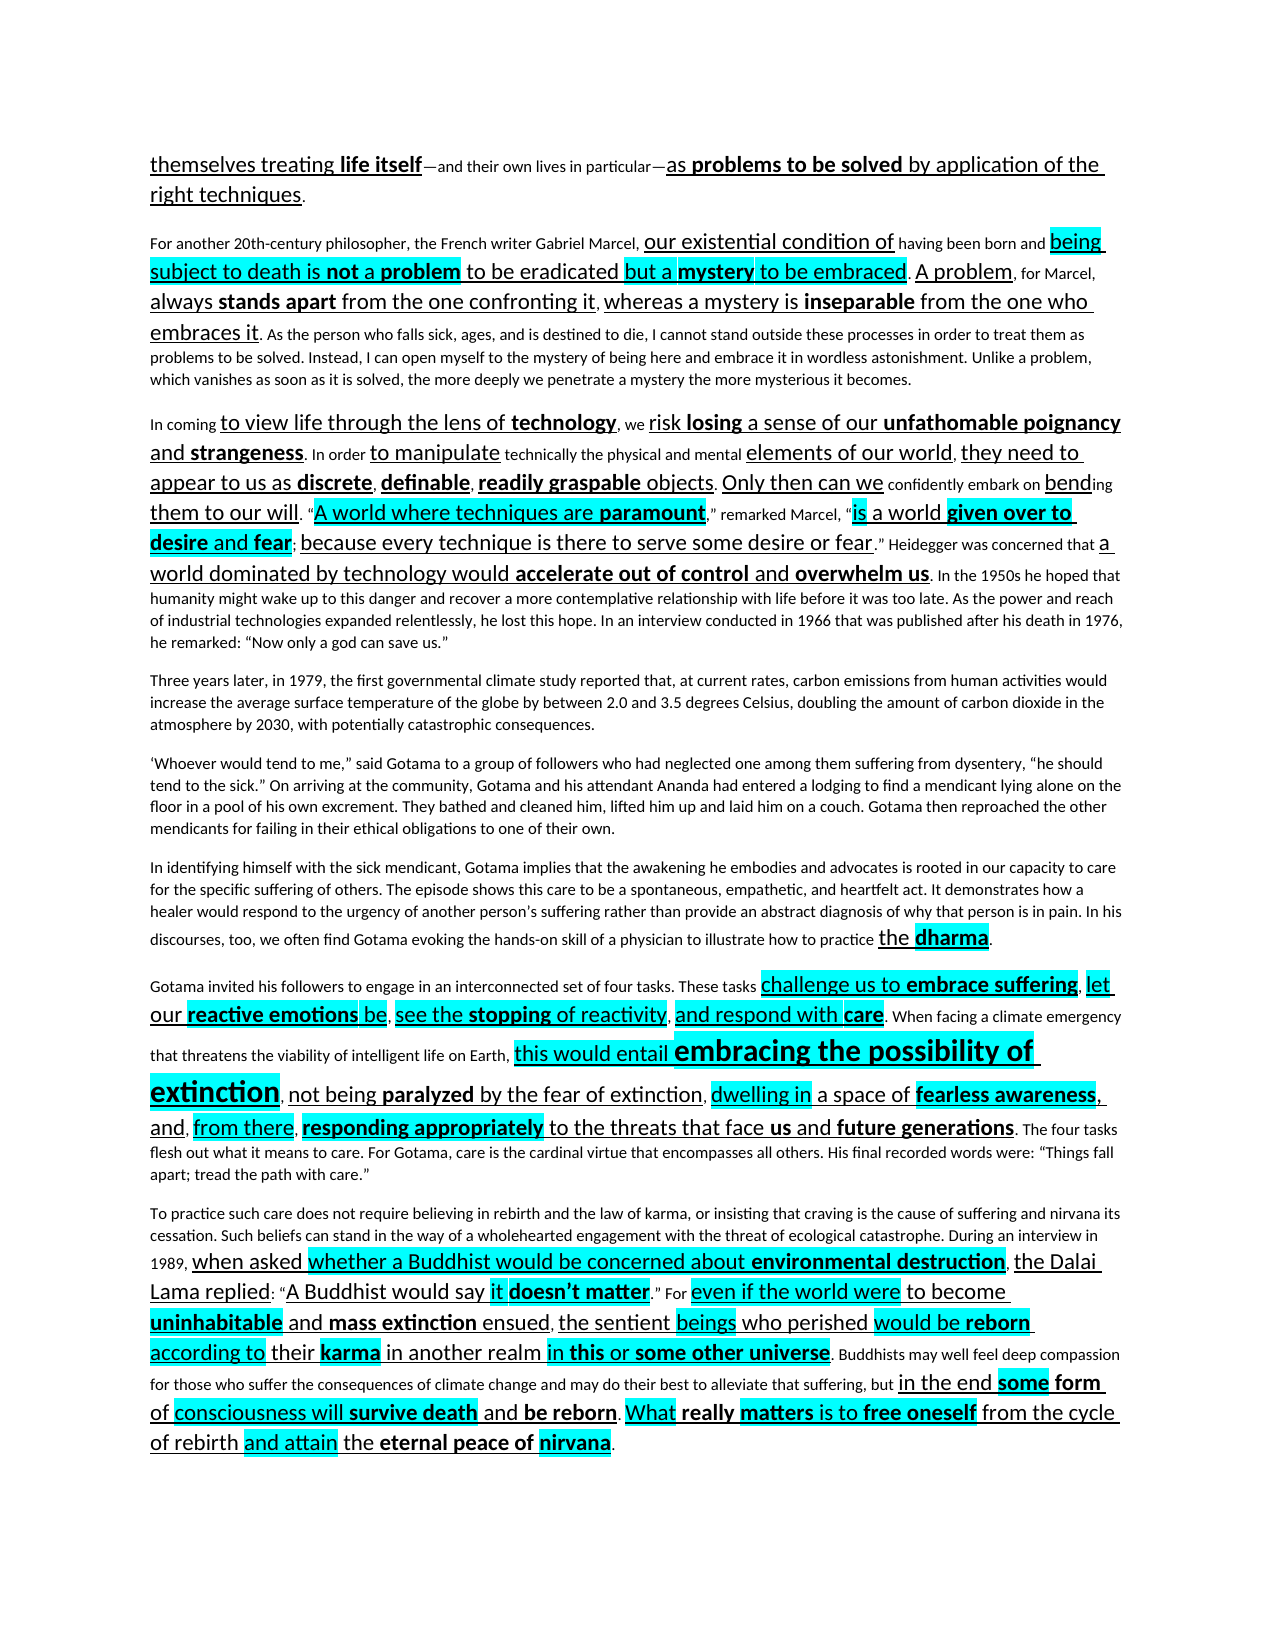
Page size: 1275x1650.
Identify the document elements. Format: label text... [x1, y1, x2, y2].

text To practice such care does not require believing in rebirth and the law of karma, or insisting that craving is the cause of suffering and nirvana its cessation. Such beliefs can stand in the way of a wholehearted engagement with the threat of ecological catastrophe. During an interview in 1989, when asked whether a Buddhist would be concerned about environmental destruction, the Dalai Lama replied: “A Buddhist would say it doesn’t matter.” For even if the world were to become uninhabitable and mass extinction ensued, the sentient beings who perished would be reborn according to their karma in another realm in this or some other universe. Buddhists may well feel deep compassion for those who suffer the consequences of climate change and may do their best to alleviate that suffering, but in the end some form of consciousness will survive death and be reborn. What really matters is to free oneself from the cycle of rebirth and attain the eternal peace of nirvana. [150, 1203, 1125, 1457]
text In identifying himself with the sick mendicant, Gotama implies that the awakening he embodies and advocates is rooted in our capacity to care for the specific suffering of others. The episode shows this care to be a spontaneous, empathetic, and heartfelt act. It demonstrates how a healer would respond to the urgency of another person’s suffering rather than provide an abstract diagnosis of why that person is in pain. In his discourses, too, we often find Gotama evoking the hands-on skill of a physician to illustrate how to practice the dharma. [150, 857, 1125, 951]
text Gotama invited his followers to engage in an interconnected set of four tasks. These tasks challenge us to embrace suffering, let our reactive emotions be, see the stopping of reactivity, and respond with care. When facing a climate emergency that threatens the viability of intelligent life on Earth, this would entail embracing the possibility of extinction, not being paralyzed by the fear of extinction, dwelling in a space of fearless awareness, and, from there, responding appropriately to the threats that face us and future generations. The four tasks flesh out what it means to care. For Gotama, care is the cardinal virtue that encompasses all others. His final recorded words were: “Things fall apart; tread the path with care.” [150, 970, 1125, 1185]
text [150, 150, 1125, 208]
text In coming to view life through the lens of technology, we risk losing a sense of our unfathomable poignancy and strangeness. In order to manipulate technically the physical and mental elements of our world, they need to appear to us as discrete, definable, readily graspable objects. Only then can we confidently embark on bending them to our will. “A world where techniques are paramount,” remarked Marcel, “is a world given over to desire and fear; because every technique is there to serve some desire or fear.” Heidegger was concerned that a world dominated by technology would accelerate out of control and overwhelm us. In the 1950s he hoped that humanity might wake up to this danger and recover a more contemplative relationship with life before it was too late. As the power and reach of industrial technologies expanded relentlessly, he lost this hope. In an interview conducted in 1966 that was published after his death in 1976, he remarked: “Now only a god can save us.” [150, 408, 1125, 652]
text ‘Whoever would tend to me,” said Gotama to a group of followers who had neglected one among them suffering from dysentery, “he should tend to the sick.” On arriving at the community, Gotama and his attendant Ananda had entered a lodging to find a mendicant lying alone on the floor in a pool of his own excrement. They bathed and cleaned him, lifted him up and laid him on a couch. Gotama then reproached the other mendicants for failing in their ethical obligations to one of their own. [150, 753, 1125, 839]
text Three years later, in 1979, the first governmental climate study reported that, at current rates, carbon emissions from human activities would increase the average surface temperature of the globe by between 2.0 and 3.5 degrees Celsius, doubling the amount of carbon dioxide in the atmosphere by 2030, with potentially catastrophic consequences. [150, 671, 1125, 735]
text For another 20th-century philosopher, the French writer Gabriel Marcel, our existential condition of having been born and being subject to death is not a problem to be eradicated but a mystery to be embraced. A problem, for Marcel, always stands apart from the one confronting it, whereas a mystery is inseparable from the one who embraces it. As the person who falls sick, ages, and is destined to die, I cannot stand outside these processes in order to treat them as problems to be solved. Instead, I can open myself to the mystery of being here and embrace it in wordless astonishment. Unlike a problem, which vanishes as soon as it is solved, the more deeply we penetrate a mystery the more mysterious it becomes. [150, 227, 1125, 389]
